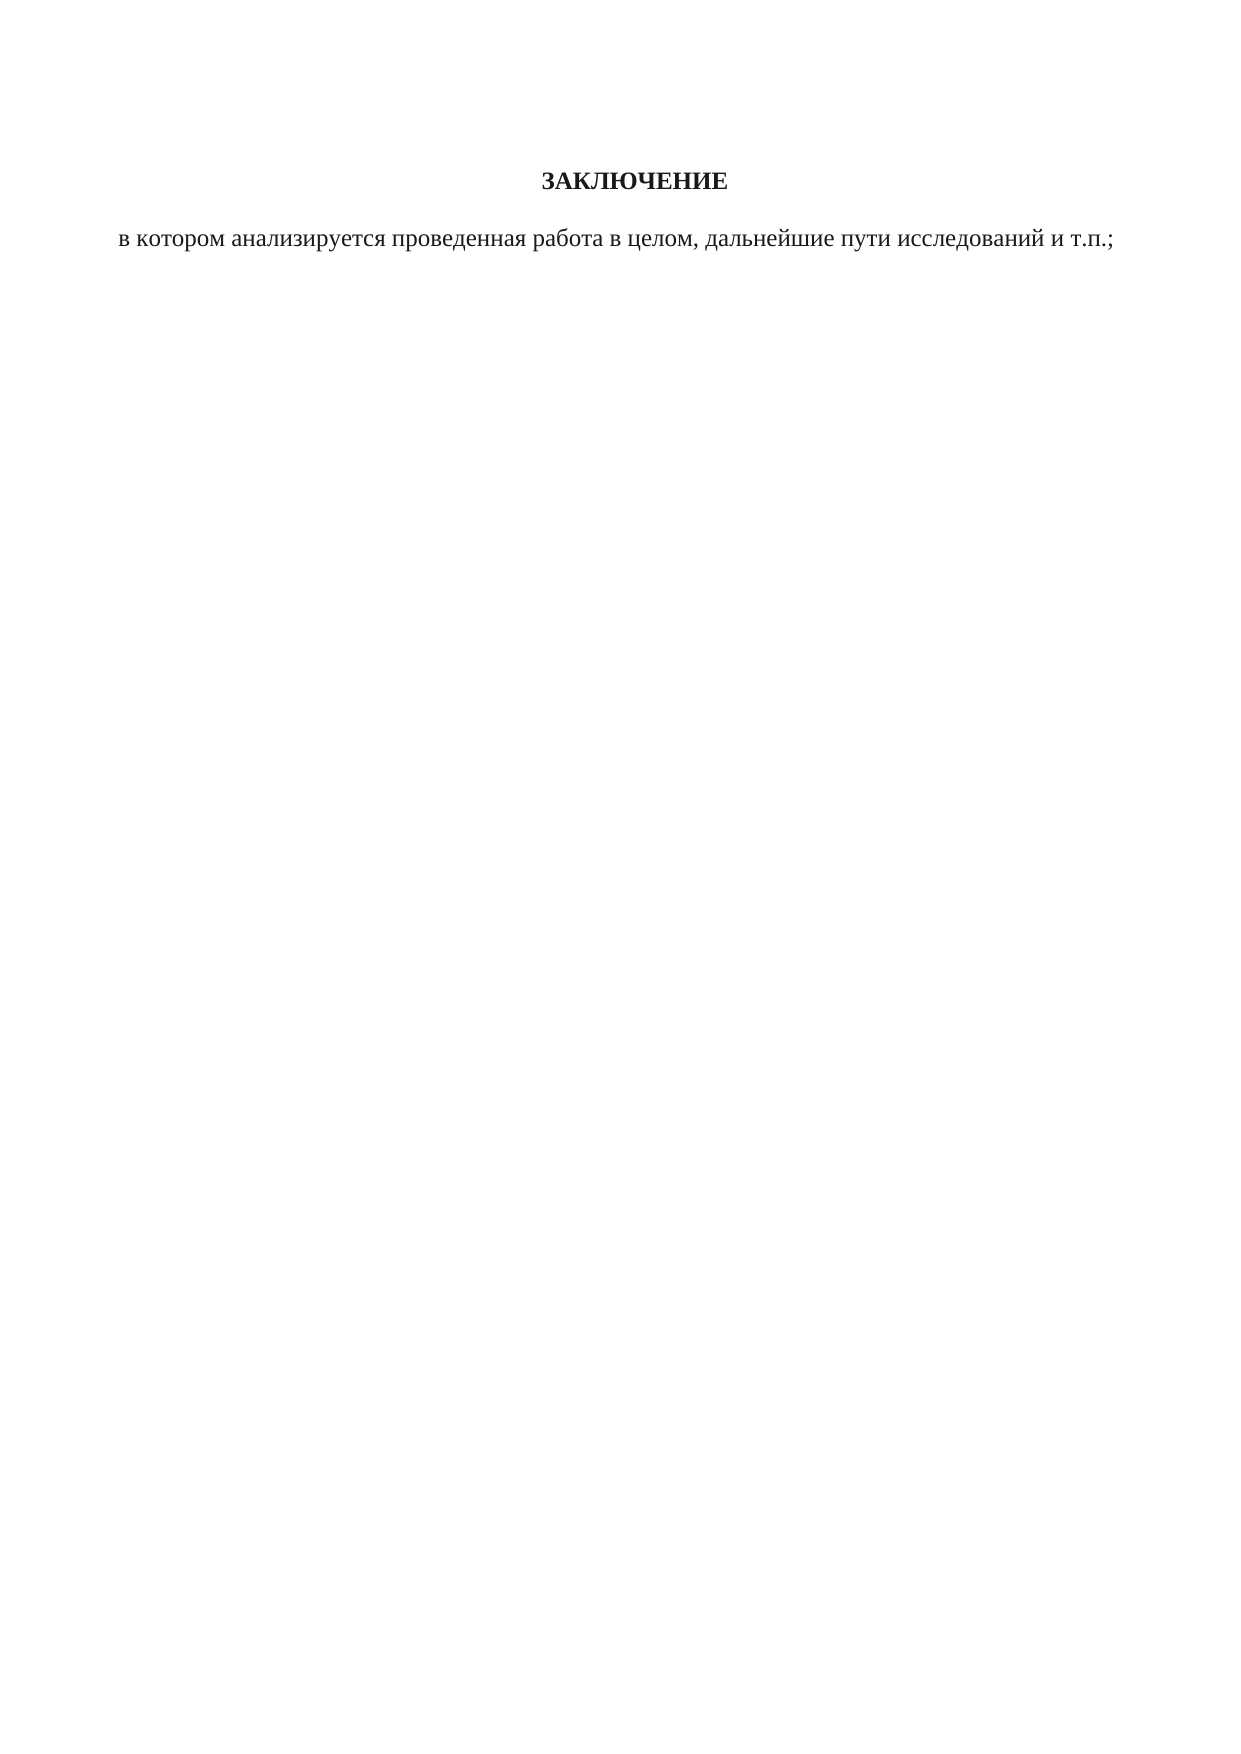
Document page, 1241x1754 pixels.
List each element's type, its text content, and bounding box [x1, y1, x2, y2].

text в котором анализируется проведенная работа в целом, дальнейшие пути исследований и т.п.; [118, 223, 1152, 252]
text ЗАКЛЮЧЕНИЕ [118, 166, 1152, 194]
